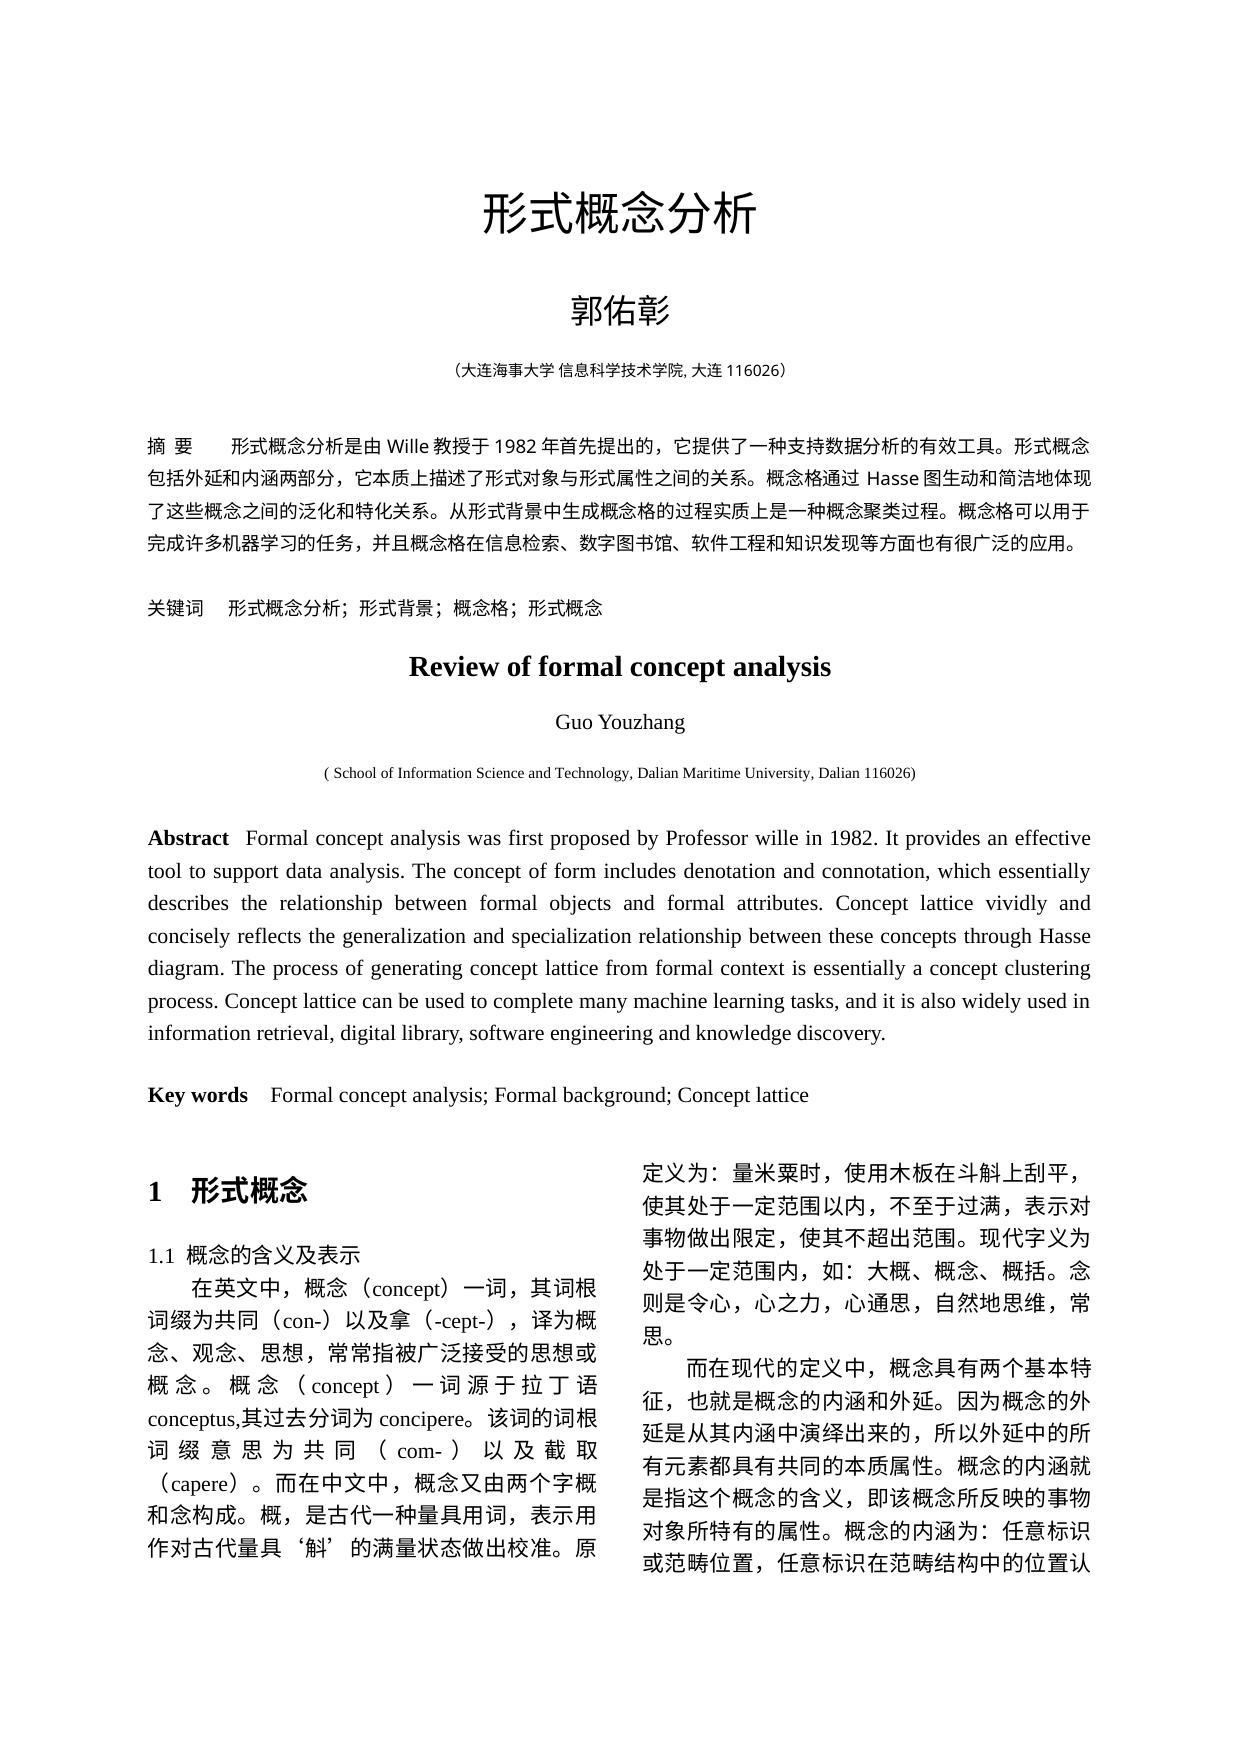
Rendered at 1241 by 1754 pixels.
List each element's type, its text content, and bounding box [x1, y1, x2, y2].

text （大连海事大学 信息科学技术学院, 大连 116026） [148, 353, 1092, 386]
text 在英文中，概念（concept）一词，其词根词缀为共同（con-）以及拿（-cept-），译为概念、观念、思想，常常指被广泛接受的思想或概念。概念（concept）一词源于拉丁语conceptus,其过去分词为concipere。该词的词根词缀意思为共同（com-）以及截取（capere）。而在中文中，概念又由两个字概和念构成。概，是古代一种量具用词，表示用作对古代量具‘斛’的满量状态做出校准。原定义为：量米粟时，使用木板在斗斛上刮平，使其处于一定范围以内，不至于过满，表示对事物做出限定，使其不超出范围。现代字义为：处于一定范围内，如：大概、概念、概括。念，则是令心，心之力，心通思，自然地思维，常思。 [642, 1156, 1092, 1351]
text 摘 要 形式概念分析是由Wille教授于1982年首先提出的，它提供了一种支持数据分析的有效工具。形式概念包括外延和内涵两部分，它本质上描述了形式对象与形式属性之间的关系。概念格通过Hasse图生动和简洁地体现了这些概念之间的泛化和特化关系。从形式背景中生成概念格的过程实质上是一种概念聚类过程。概念格可以用于完成许多机器学习的任务，并且概念格在信息检索、数字图书馆、软件工程和知识发现等方面也有很广泛的应用。 [148, 429, 1092, 559]
text 在英文中，概念（concept）一词，其词根词缀为共同（con-）以及拿（-cept-），译为概念、观念、思想，常常指被广泛接受的思想或概念。概念（concept）一词源于拉丁语conceptus,其过去分词为concipere。该词的词根词缀意思为共同（com-）以及截取（capere）。而在中文中，概念又由两个字概和念构成。概，是古代一种量具用词，表示用作对古代量具‘斛’的满量状态做出校准。原定义为：量米粟时，使用木板在斗斛上刮平，使其处于一定范围以内，不至于过满，表示对事物做出限定，使其不超出范围。现代字义为：处于一定范围内，如：大概、概念、概括。念，则是令心，心之力，心通思，自然地思维，常思。 [148, 1270, 598, 1563]
subtitle 1.1 概念的含义及表示 [148, 1238, 598, 1270]
text Guo Youzhang [148, 705, 1092, 738]
text Key words Formal concept analysis; Formal background; Concept lattice [148, 1082, 1092, 1107]
subtitle 1 形式概念 [148, 1156, 598, 1221]
text ( School of Information Science and Technology, Dalian Maritime University, Dalian 116026) [148, 757, 1092, 789]
text 郭佑彰 [148, 276, 1092, 341]
text Abstract Formal concept analysis was first proposed by Professor wille in 1982. It provides an effective tool to support data analysis. The concept of form includes denotation and connotation, which essentially describes the relationship between formal objects and formal attributes. Concept lattice vividly and concisely reflects the generalization and specialization relationship between these concepts through Hasse diagram. The process of generating concept lattice from formal context is essentially a concept clustering process. Concept lattice can be used to complete many machine learning tasks, and it is also widely used in information retrieval, digital library, software engineering and knowledge discovery. [148, 822, 1092, 1049]
title Review of formal concept analysis [148, 649, 1092, 682]
text 关键词 形式概念分析；形式背景；概念格；形式概念 [148, 591, 1092, 624]
text 形式概念分析 [148, 162, 1092, 259]
